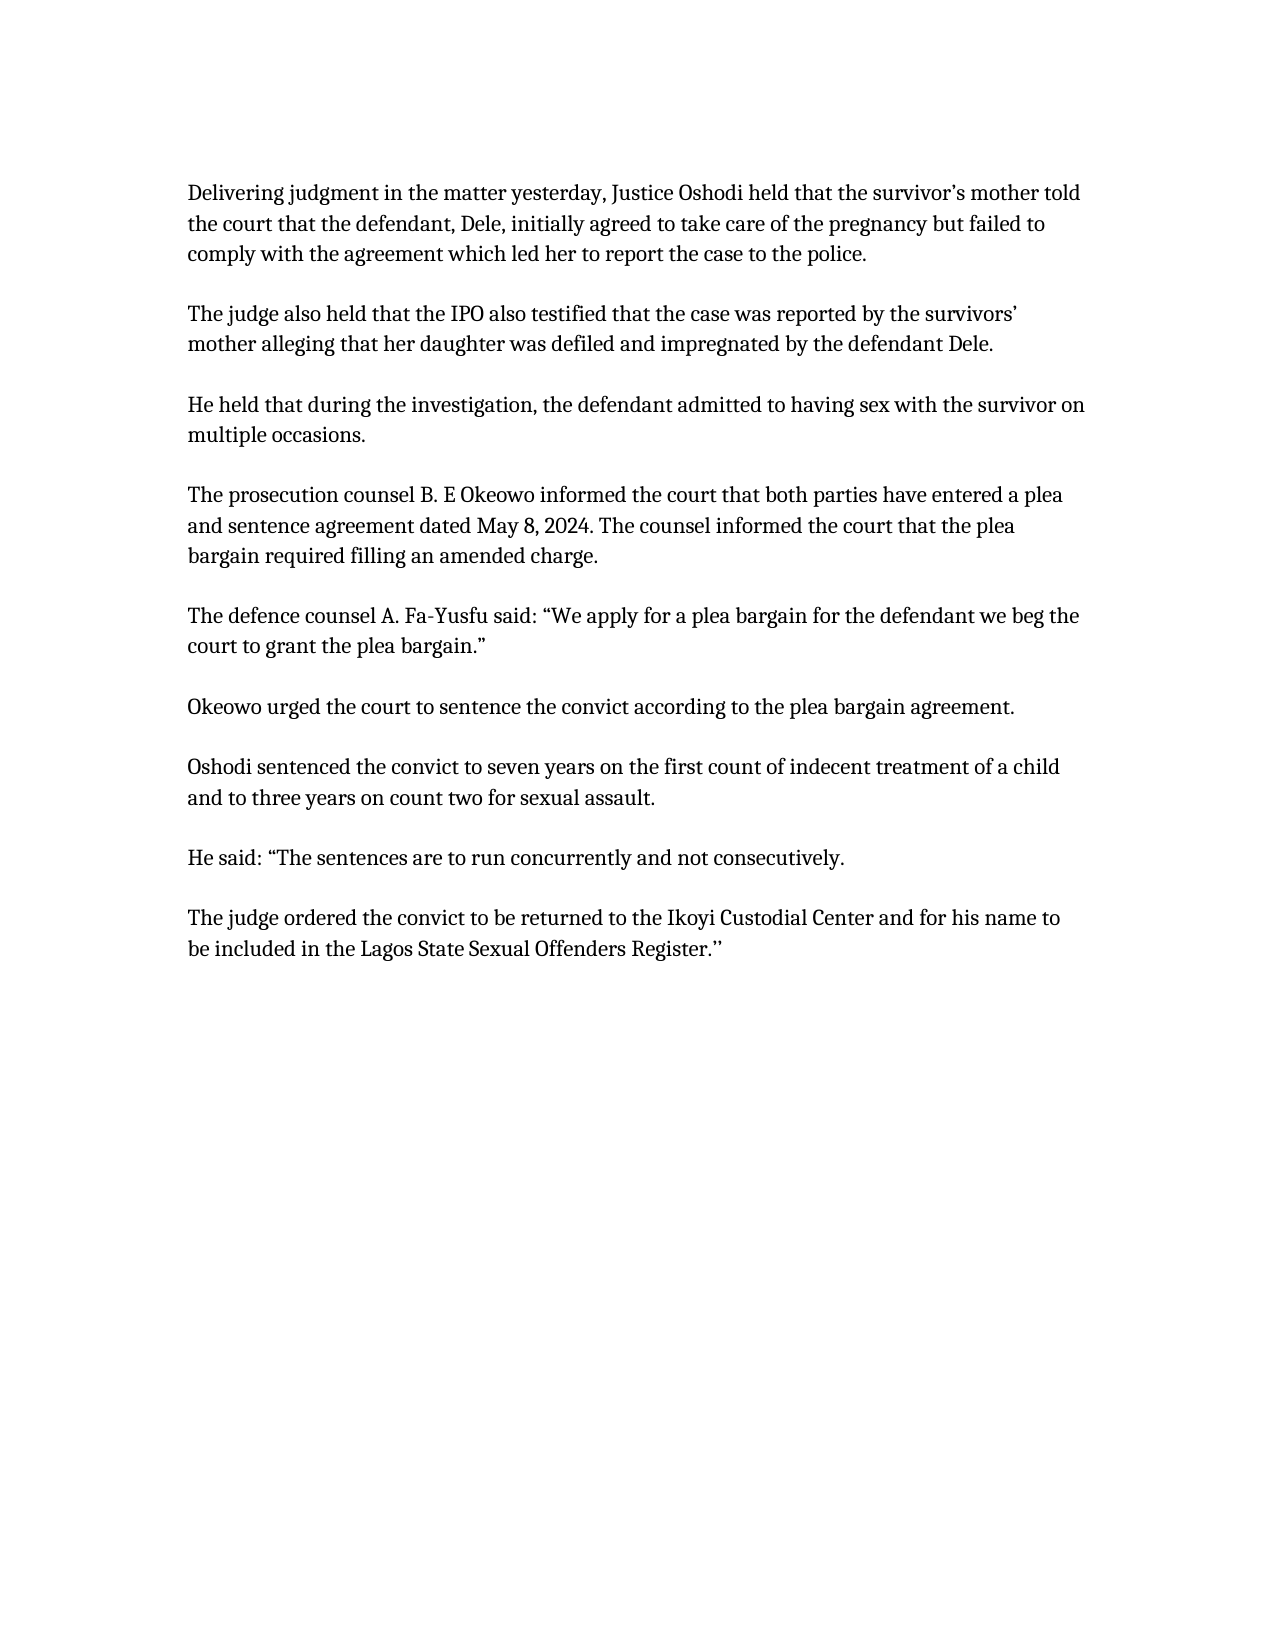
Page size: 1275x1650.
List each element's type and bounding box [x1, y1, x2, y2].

text [187, 150, 1087, 962]
